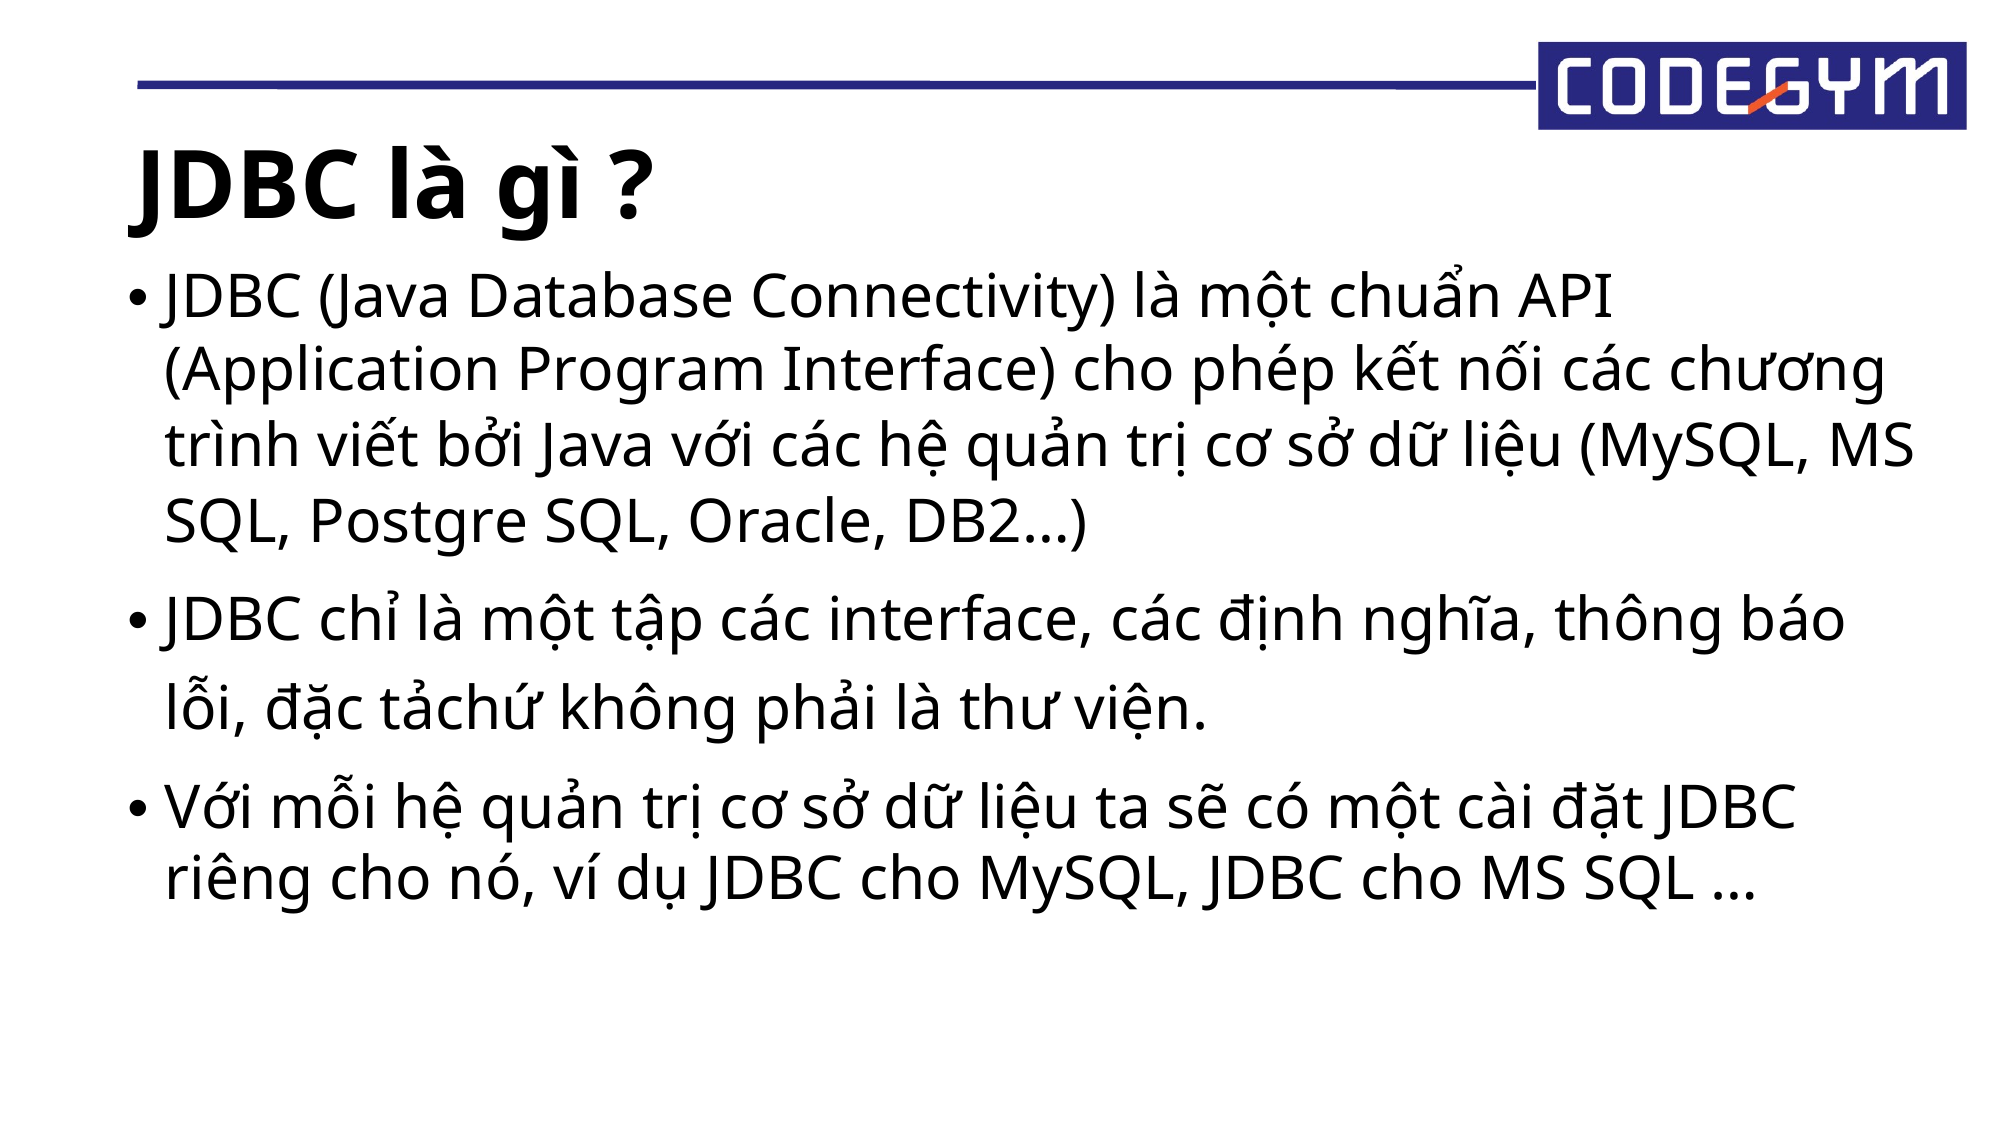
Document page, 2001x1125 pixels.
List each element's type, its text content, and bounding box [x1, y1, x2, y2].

list Với mỗi hệ quản trị cơ sở dữ liệu ta sẽ có một cài đặt JDBC riêng cho nó, ví dụ JDBC cho MySQL, JDBC cho MS SQL … [127, 769, 1941, 917]
list JDBC chỉ là một tập các interface, các định nghĩa, thông báo lỗi, đặc tảchứ không phải là thư viện. [127, 576, 1941, 747]
text JDBC là gì ? [135, 117, 1941, 246]
picture [1536, 40, 1969, 130]
list JDBC (Java Database Connectivity) là một chuẩn API (Application Program Interface) cho phép kết nối các chương trình viết bởi Java với các hệ quản trị cơ sở dữ liệu (MySQL, MS SQL, Postgre SQL, Oracle, DB2…) [127, 257, 1941, 560]
